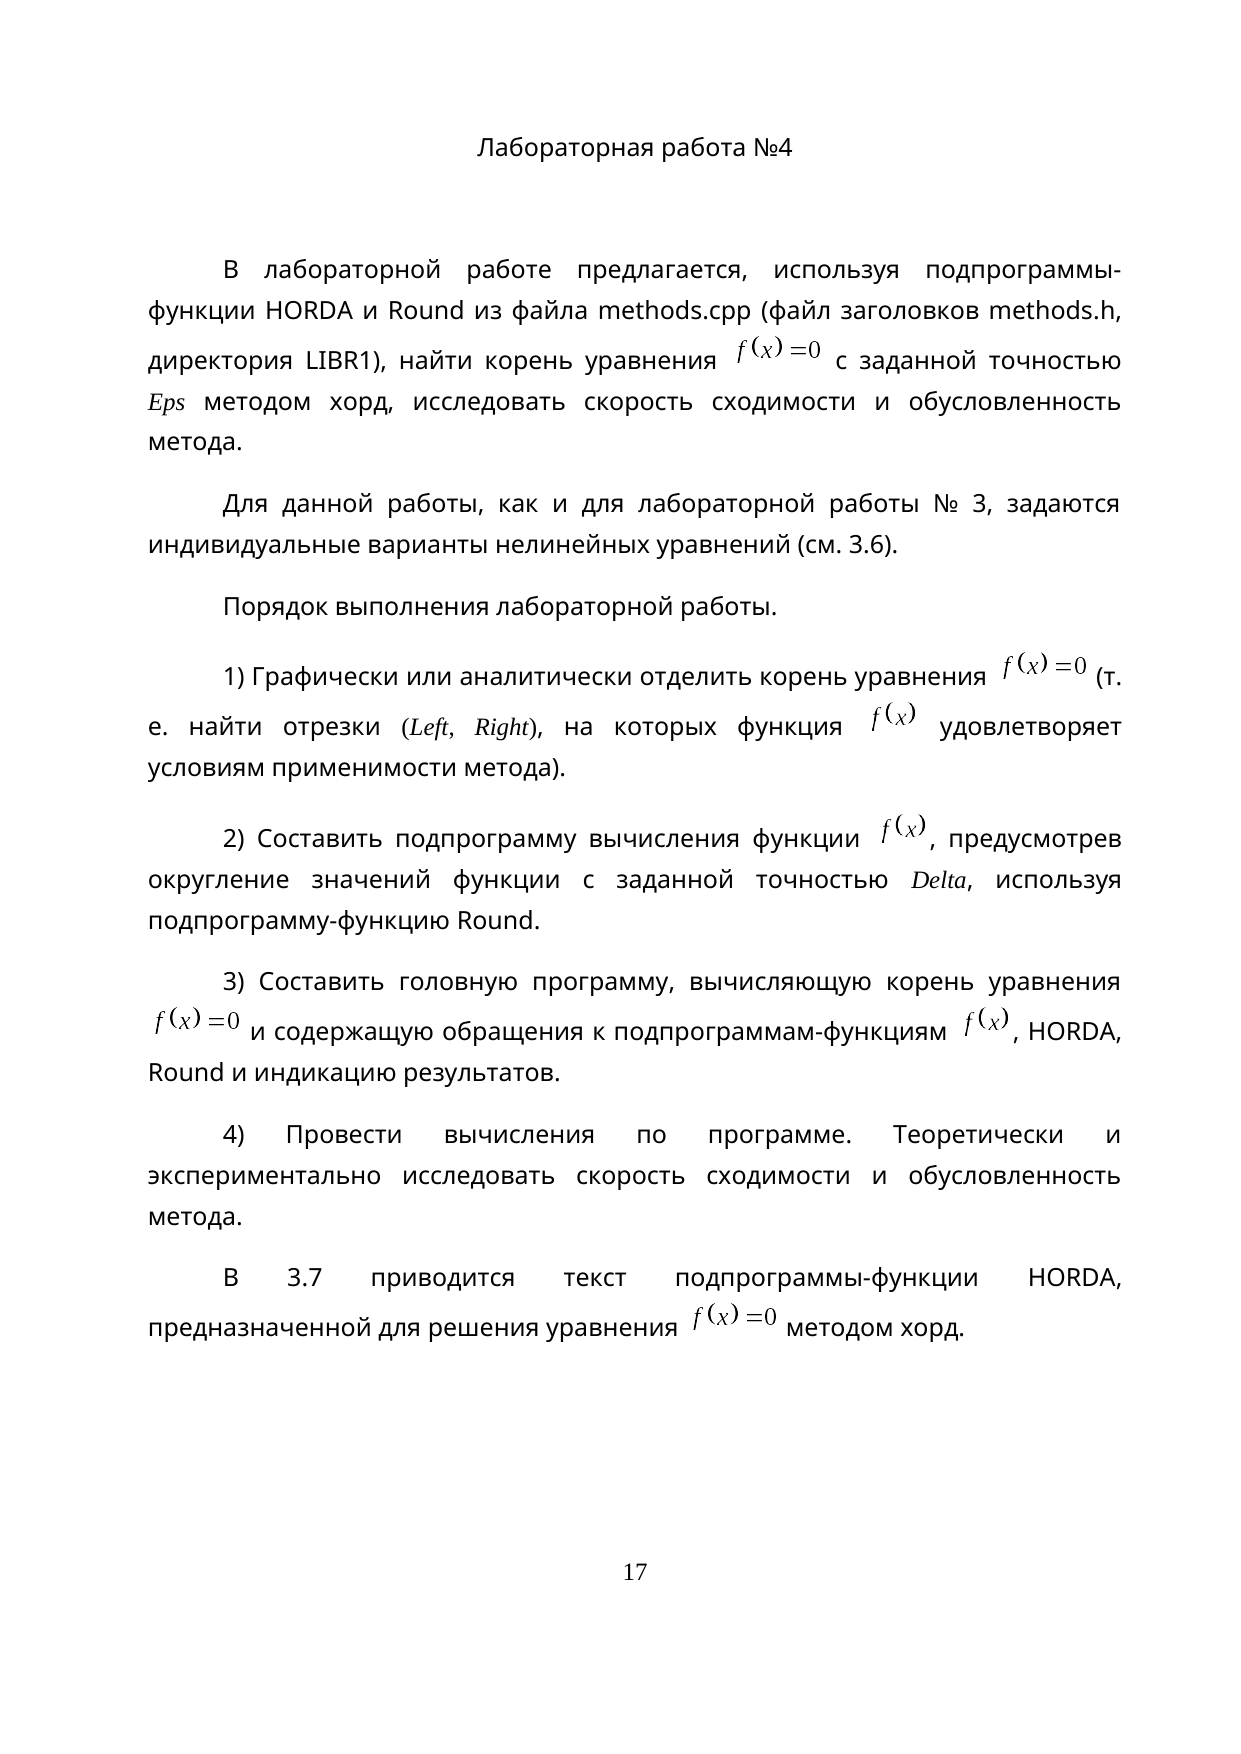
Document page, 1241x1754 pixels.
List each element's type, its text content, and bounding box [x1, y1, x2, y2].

text Порядок выполнения лабораторной работы. [148, 588, 1122, 622]
text В 3.7 приводится текст подпрограммы-функции HORDA, предназначенной для решения уравнения методом хорд. [148, 1260, 1122, 1344]
text 1) Графически или аналитически отделить корень уравнения (т. е. найти отрезки (Left, Right), на которых функция удовлетворяет условиям применимости метода). [148, 650, 1122, 784]
text В лабораторной работе предлагается, используя подпрограммы-функции HORDA и Round из файла methods.cpp (файл заголовков methods.h, директория LIBR1), найти корень уравнения с заданной точностью Eps методом хорд, исследовать скорость сходимости и обусловленность метода. [148, 252, 1122, 458]
text 3) Составить головную программу, вычисляющую корень уравнения и содержащую обращения к подпрограммам-функциям , HORDA, Round и индикацию результатов. [148, 964, 1122, 1089]
text 4) Провести вычисления по программе. Теоретически и экспериментально исследовать скорость сходимости и обусловленность метода. [148, 1117, 1122, 1232]
text Для данной работы, как и для лабораторной работы № 3, задаются индивидуальные варианты нелинейных уравнений (см. 3.6). [148, 486, 1122, 561]
subtitle Лабораторная работа №4 [148, 130, 1122, 164]
text 2) Составить подпрограмму вычисления функции , предусмотрев округление значений функции с заданной точностью Delta, используя подпрограмму-функцию Round. [148, 812, 1122, 936]
